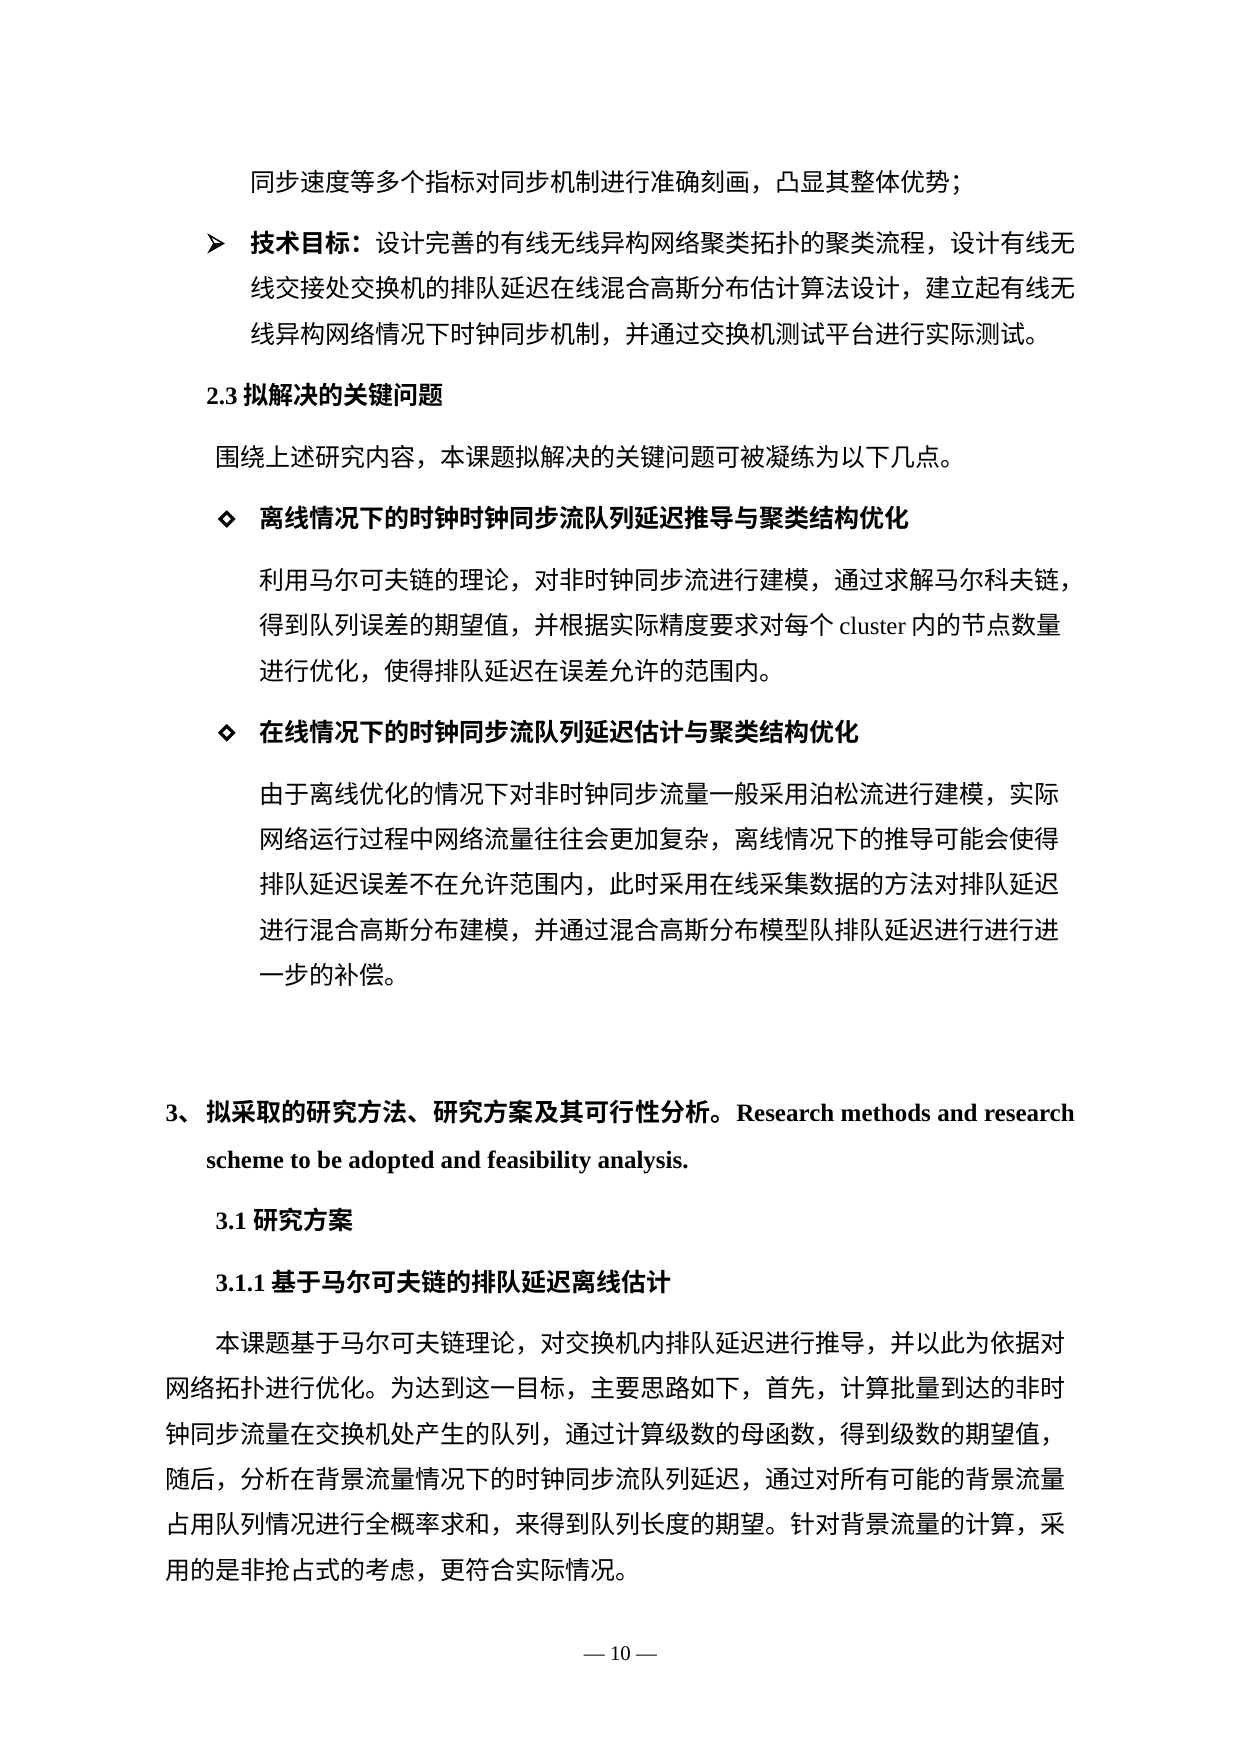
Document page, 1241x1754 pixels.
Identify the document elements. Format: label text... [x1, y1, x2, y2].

list 利用马尔可夫链的理论，对非时钟同步流进行建模，通过求解马尔科夫链，得到队列误差的期望值，并根据实际精度要求对每个cluster内的节点数量进行优化，使得排队延迟在误差允许的范围内。 [259, 560, 1075, 687]
list 在线情况下的时钟同步流队列延迟估计与聚类结构优化 [215, 713, 1075, 749]
list 由于离线优化的情况下对非时钟同步流量一般采用泊松流进行建模，实际网络运行过程中网络流量往往会更加复杂，离线情况下的推导可能会使得排队延迟误差不在允许范围内，此时采用在线采集数据的方法对排队延迟进行混合高斯分布建模，并通过混合高斯分布模型队排队延迟进行进行进一步的补偿。 [259, 774, 1075, 992]
text 围绕上述研究内容，本课题拟解决的关键问题可被凝练为以下几点。 [165, 437, 1075, 473]
text 3.1 研究方案 [165, 1200, 1075, 1237]
text 本课题基于马尔可夫链理论，对交换机内排队延迟进行推导，并以此为依据对网络拓扑进行优化。为达到这一目标，主要思路如下，首先，计算批量到达的非时钟同步流量在交换机处产生的队列，通过计算级数的母函数，得到级数的期望值，随后，分析在背景流量情况下的时钟同步流队列延迟，通过对所有可能的背景流量占用队列情况进行全概率求和，来得到队列长度的期望。针对背景流量的计算，采用的是非抢占式的考虑，更符合实际情况。 [165, 1323, 1075, 1586]
list 拟采取的研究方法、研究方案及其可行性分析。Research methods and research scheme to be adopted and feasibility analysis. [165, 1078, 1075, 1175]
text 3.1.1 基于马尔可夫链的排队延迟离线估计 [165, 1262, 1075, 1298]
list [206, 162, 1075, 198]
list 技术目标：设计完善的有线无线异构网络聚类拓扑的聚类流程，设计有线无线交接处交换机的排队延迟在线混合高斯分布估计算法设计，建立起有线无线异构网络情况下时钟同步机制，并通过交换机测试平台进行实际测试。 [206, 223, 1075, 350]
list 2.3 拟解决的关键问题 [206, 376, 1075, 412]
list 离线情况下的时钟时钟同步流队列延迟推导与聚类结构优化 [215, 499, 1075, 535]
